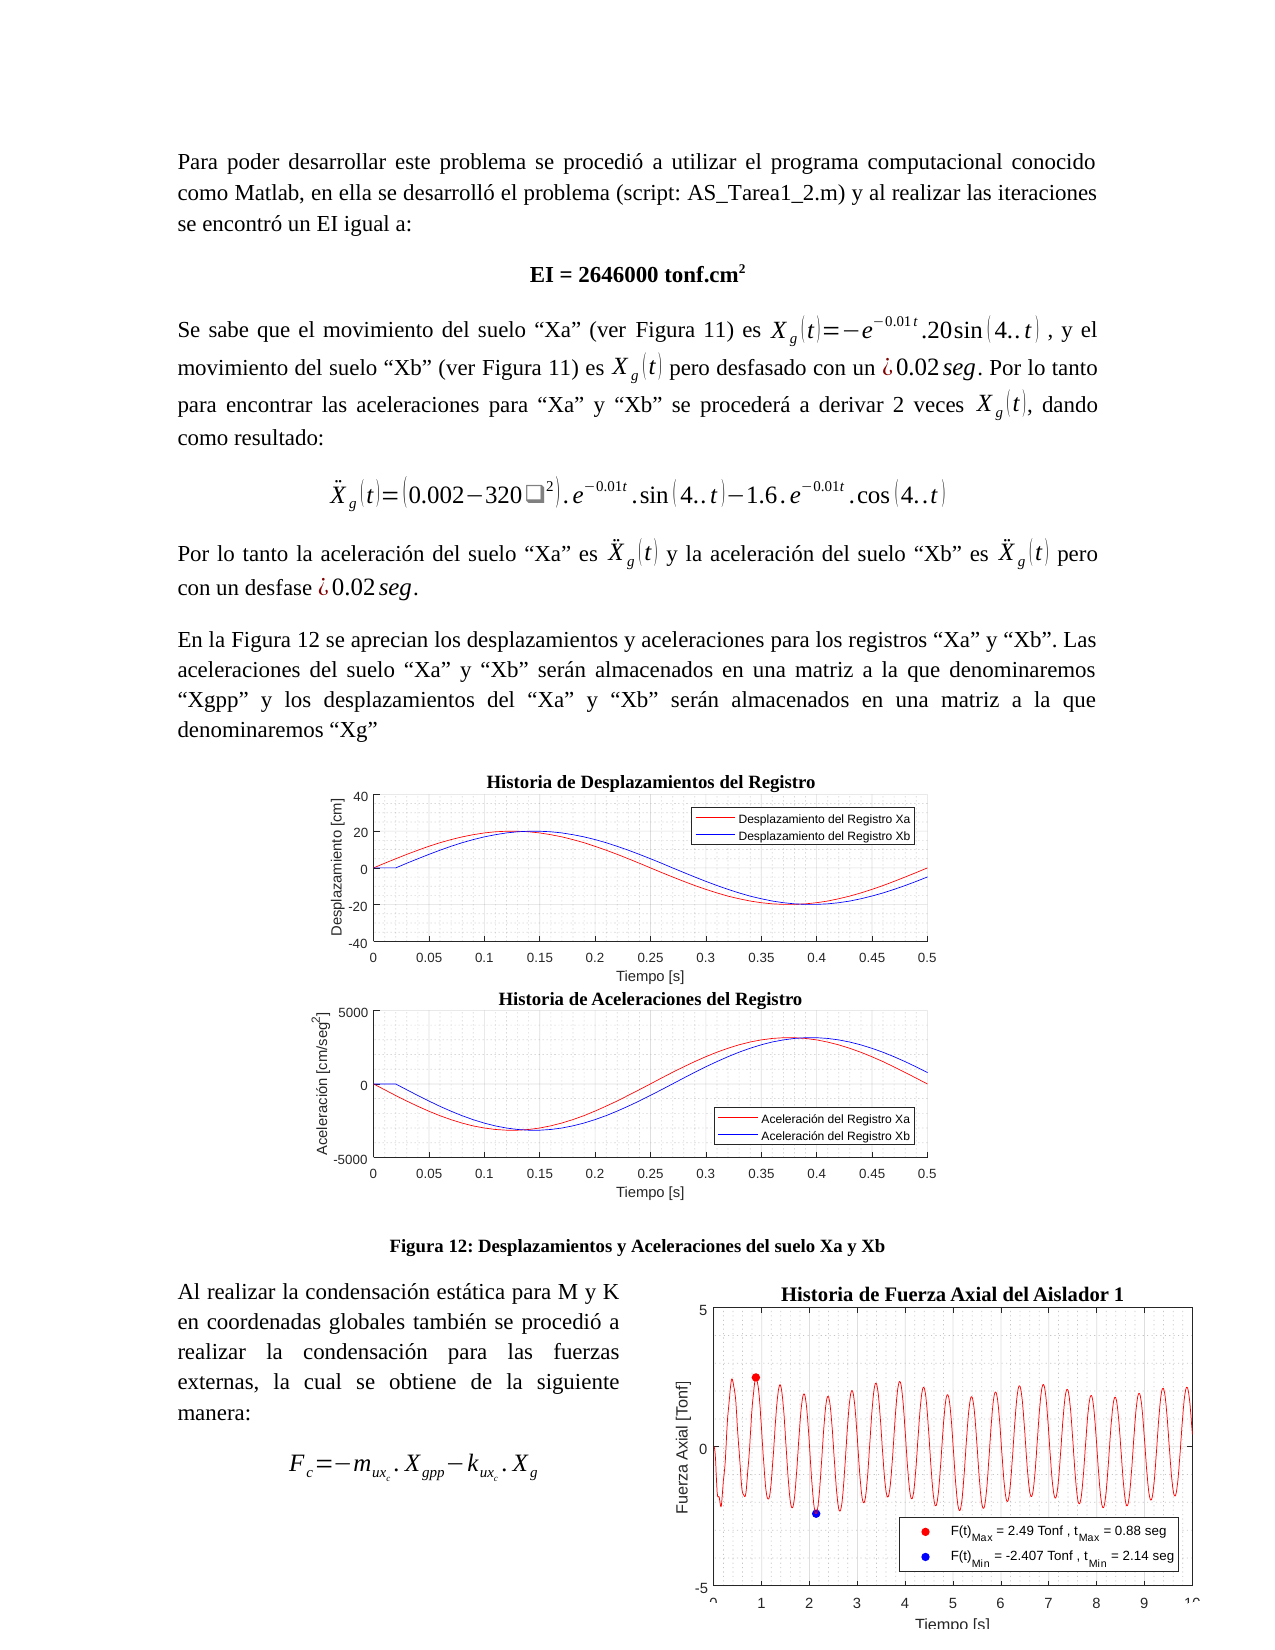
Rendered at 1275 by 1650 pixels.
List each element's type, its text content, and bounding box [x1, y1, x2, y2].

text EI = 2646000 tonf.cm2 [177, 261, 1098, 287]
text Por lo tanto la aceleración del suelo “Xa” es y la aceleración del suelo “Xb” es pero con un desfase . [177, 537, 1098, 601]
text En la Figura 12 se aprecian los desplazamientos y aceleraciones para los registros “Xa” y “Xb”. Las aceleraciones del suelo “Xa” y “Xb” serán almacenados en una matriz a la que denominaremos “Xgpp” y los desplazamientos del “Xa” y “Xb” serán almacenados en una matriz a la que denominaremos “Xg” [177, 626, 1098, 743]
text Para poder desarrollar este problema se procedió a utilizar el programa computacional conocido como Matlab, en ella se desarrolló el problema (script: AS_Tarea1_2.m) y al realizar las iteraciones se encontró un EI igual a: [177, 148, 1098, 236]
text Se sabe que el movimiento del suelo “Xa” (ver Figura 11) es , y el movimiento del suelo “Xb” (ver Figura 11) es pero desfasado con un . Por lo tanto para encontrar las aceleraciones para “Xa” y “Xb” se procederá a derivar 2 veces , dando como resultado: [177, 312, 1098, 451]
text Figura 12: Desplazamientos y Aceleraciones del suelo Xa y Xb [177, 1235, 1098, 1257]
text Al realizar la condensación estática para M y K en coordenadas globales también se procedió a realizar la condensación para las fuerzas externas, la cual se obtiene de la siguiente manera: [177, 1278, 620, 1425]
